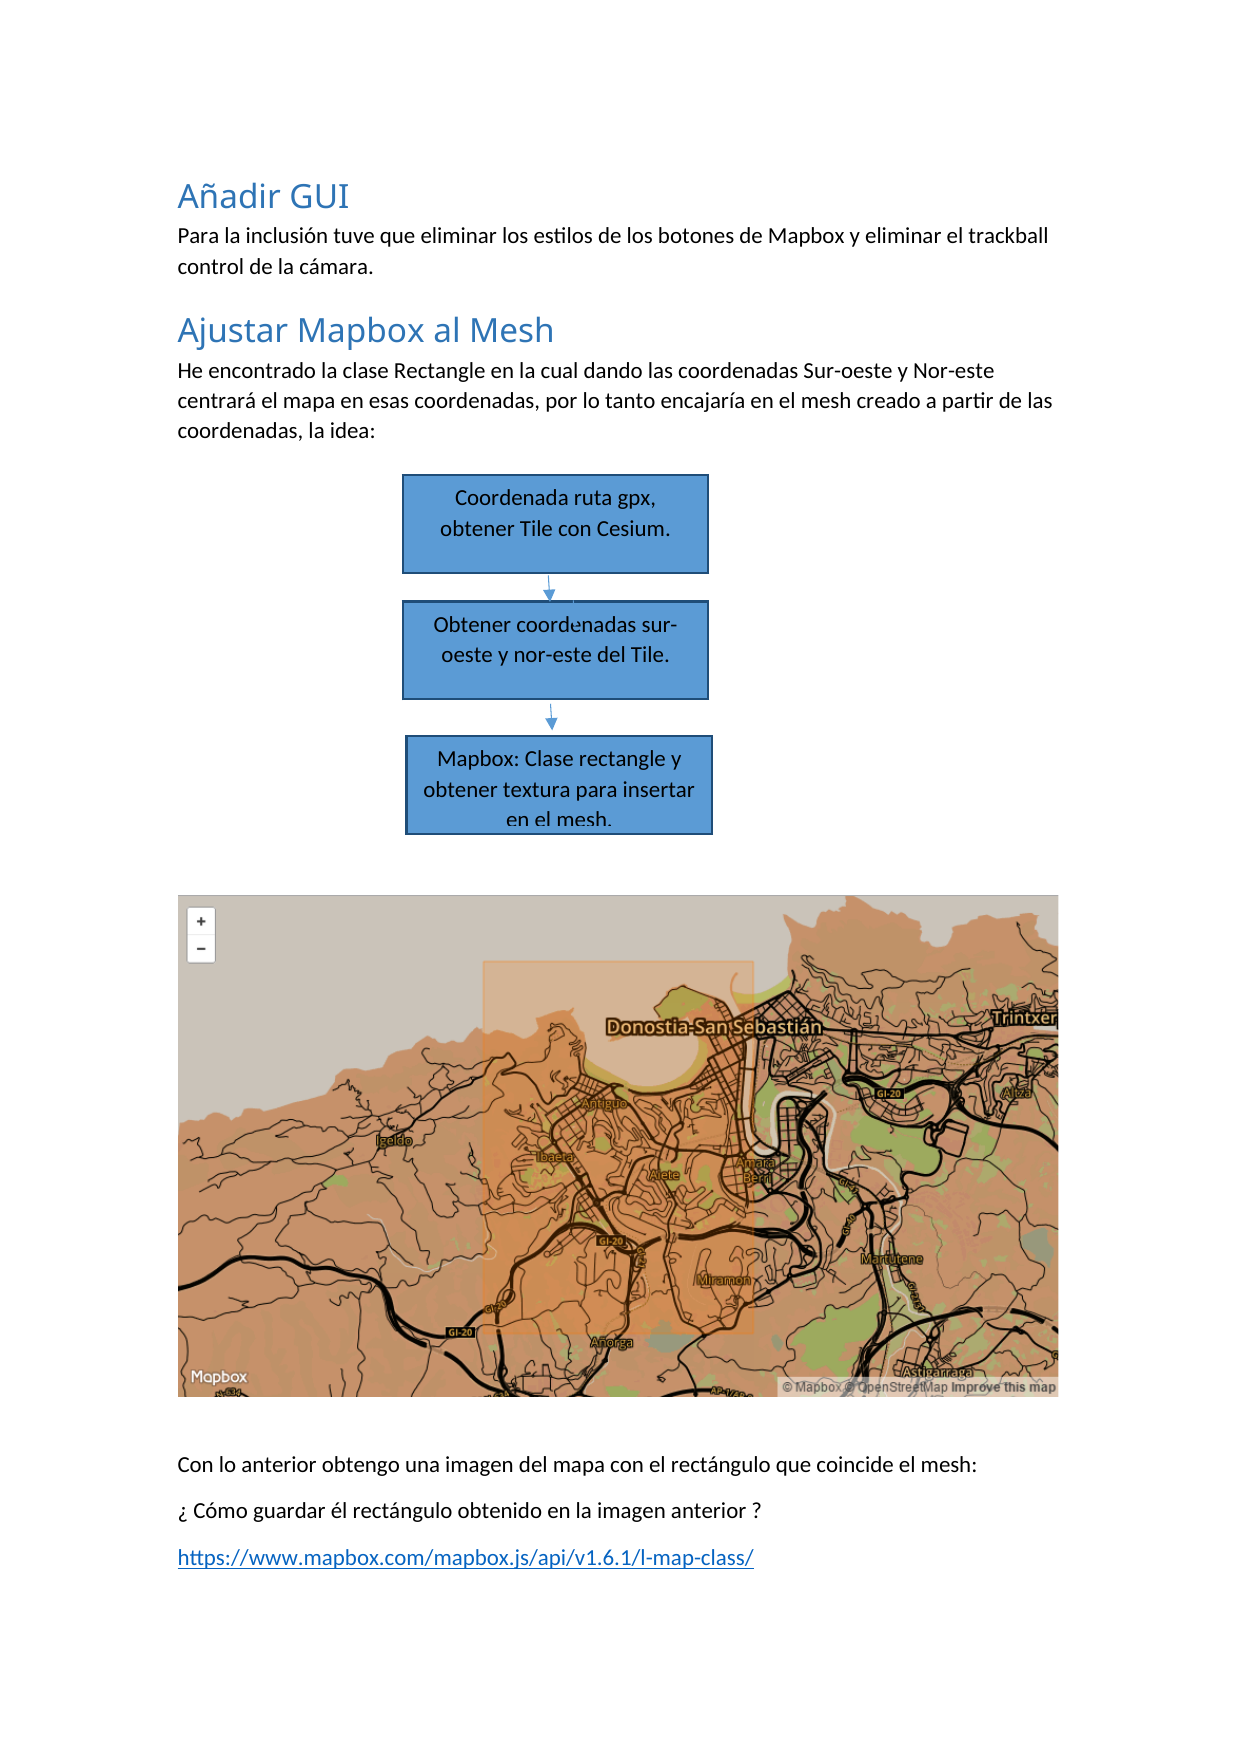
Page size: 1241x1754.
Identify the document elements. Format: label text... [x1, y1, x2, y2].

text Para la inclusión tuve que eliminar los estilos de los botones de Mapbox y eliminar el trackball control de la cámara. [177, 222, 1063, 280]
text https://www.mapbox.com/mapbox.js/api/v1.6.1/l-map-class/ [177, 1543, 1063, 1572]
subtitle Ajustar Mapbox al Mesh [177, 307, 1063, 352]
text ¿ Cómo guardar él rectángulo obtenido en la imagen anterior ? [177, 1497, 1063, 1525]
picture [177, 895, 1059, 1396]
text He encontrado la clase Rectangle en la cual dando las coordenadas Sur-oeste y Nor-este centrará el mapa en esas coordenadas, por lo tanto encajaría en el mesh creado a partir de las coordenadas, la idea: [177, 356, 1063, 444]
subtitle Añadir GUI [177, 173, 1063, 218]
